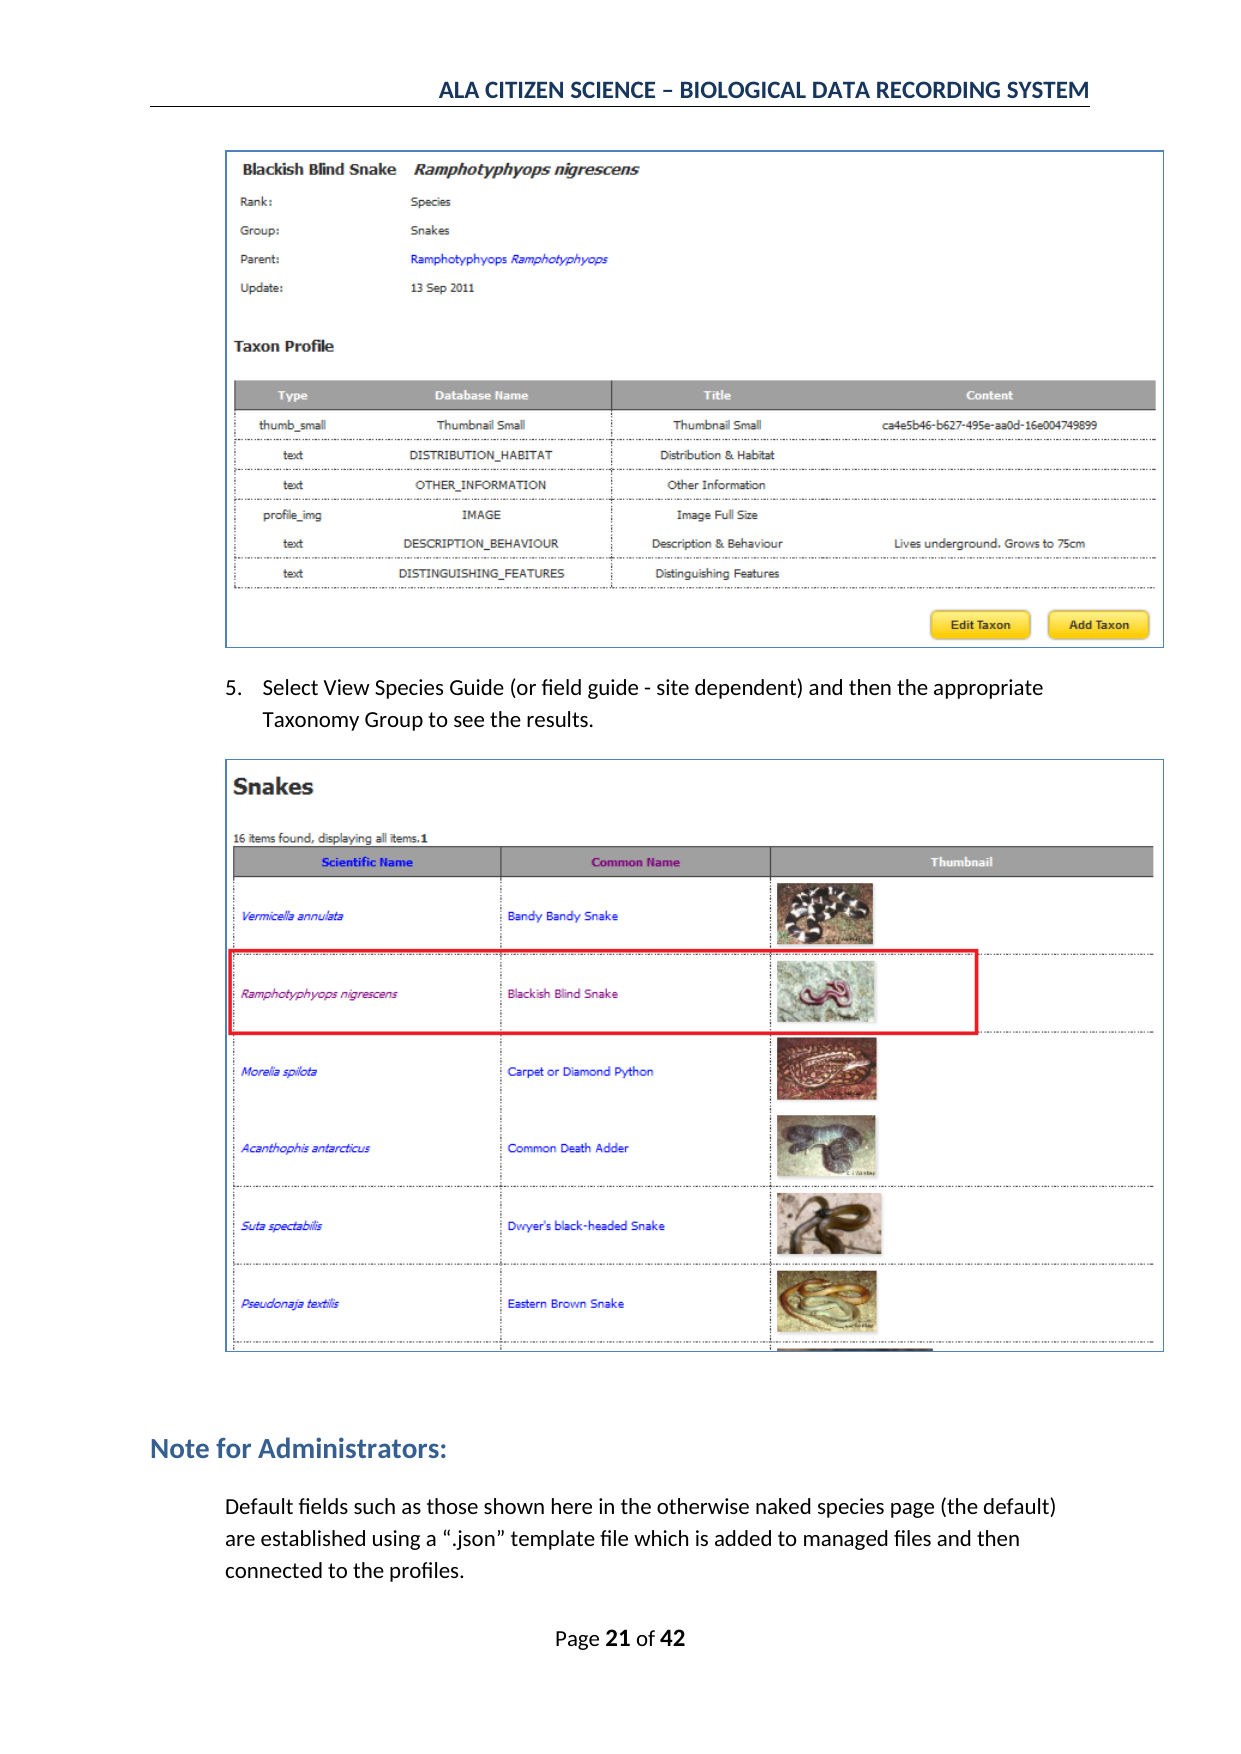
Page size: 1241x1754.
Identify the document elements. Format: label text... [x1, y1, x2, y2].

text Default fields such as those shown here in the otherwise naked species page (the default) are established using a “.json” template file which is added to managed files and then connected to the profiles. [225, 1492, 1090, 1584]
picture [227, 152, 1163, 647]
list Select View Species Guide (or field guide - site dependent) and then the appropriate Taxonomy Group to see the results. [225, 673, 1090, 734]
picture [227, 760, 1163, 1351]
text Note for Administrators: [150, 1430, 1090, 1466]
